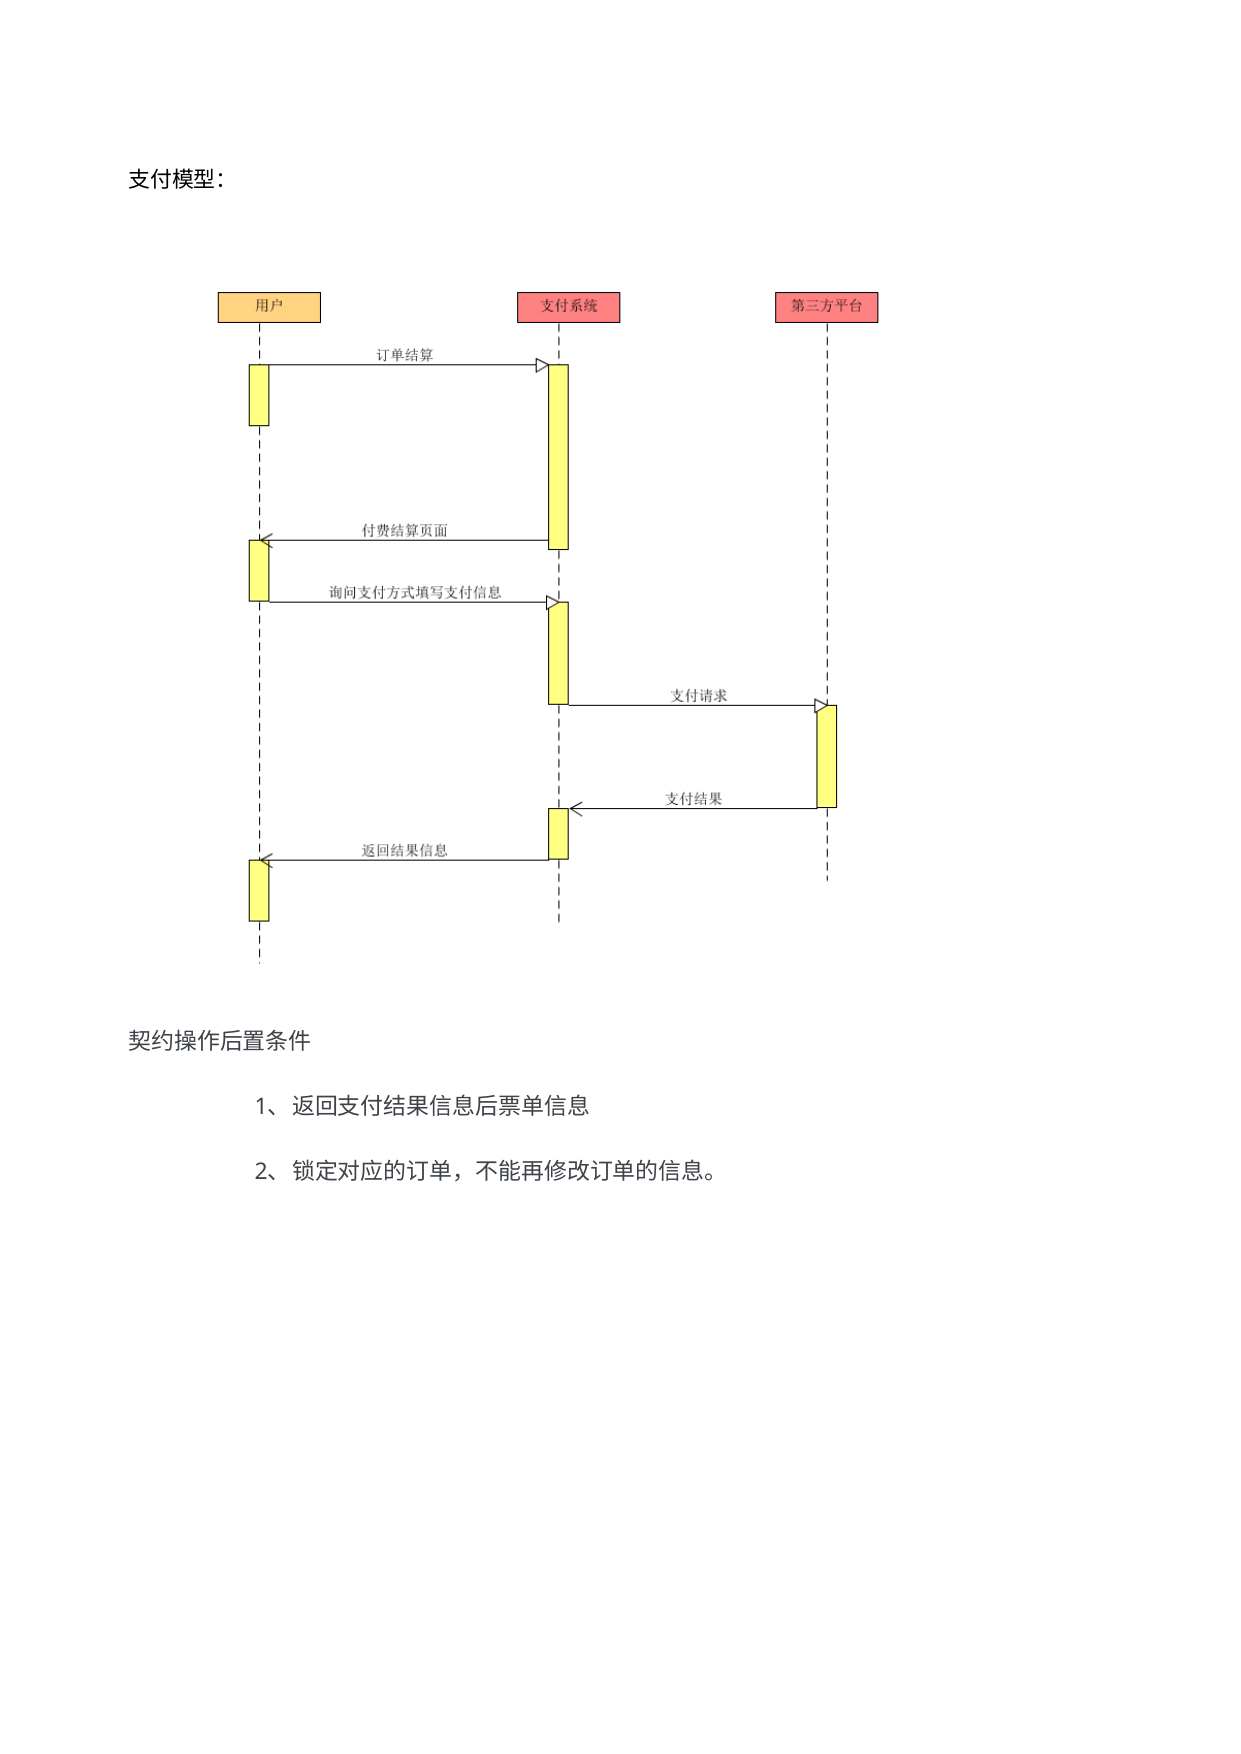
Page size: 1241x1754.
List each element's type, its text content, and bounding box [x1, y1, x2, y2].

text 契约操作后置条件 [128, 1007, 1112, 1072]
list 锁定对应的订单，不能再修改订单的信息。 [254, 1137, 1112, 1202]
list 返回支付结果信息后票单信息 [254, 1072, 1112, 1137]
text 支付模型： [128, 162, 1112, 194]
picture [128, 194, 994, 999]
